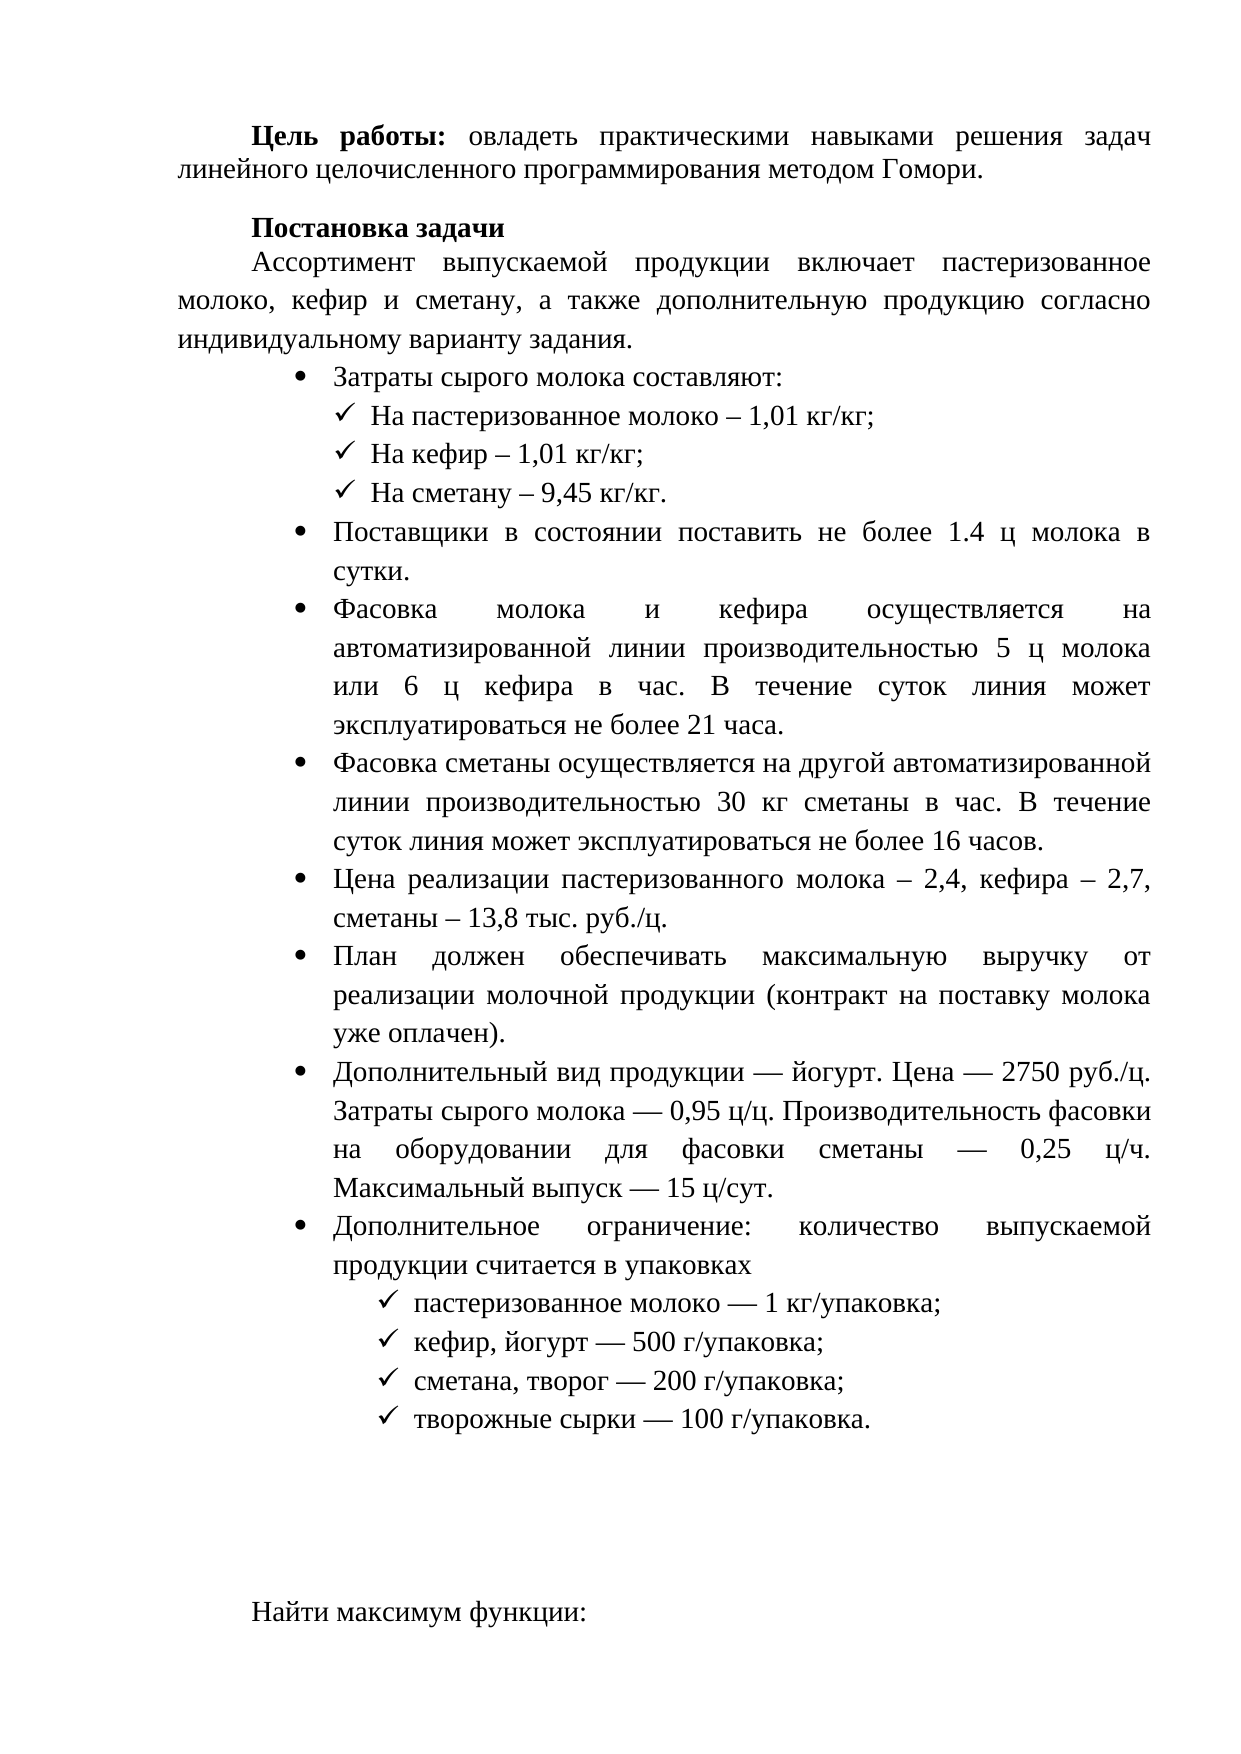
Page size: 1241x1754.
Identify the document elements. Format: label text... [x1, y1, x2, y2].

list Дополнительный вид продукции — йогурт. Цена — 2750 руб./ц. Затраты сырого молока — 0,95 ц/ц. Производительность фасовки на оборудовании для фасовки сметаны — 0,25 ц/ч. Максимальный выпуск — 15 ц/сут. [295, 1054, 1152, 1203]
list Поставщики в состоянии поставить не более 1.4 ц молока в сутки. [295, 514, 1152, 586]
list Фасовка сметаны осуществляется на другой автоматизированной линии производительностью 30 кг сметаны в час. В течение суток линия может эксплуатироваться не более 16 часов. [295, 745, 1152, 856]
list Дополнительное ограничение: количество выпускаемой продукции считается в упаковках [295, 1208, 1152, 1281]
text Цель работы: овладеть практическими навыками решения задач линейного целочисленного программирования методом Гомори. [177, 118, 1152, 185]
list На кефир – 1,01 кг/кг; [333, 437, 1152, 470]
list На сметану – 9,45 кг/кг. [333, 475, 1152, 509]
list пастеризованное молоко — 1 кг/упаковка; [376, 1286, 1152, 1319]
text Постановка задачи [177, 210, 1152, 244]
list сметана, творог — 200 г/упаковка; [376, 1363, 1152, 1396]
list На пастеризованное молоко – 1,01 кг/кг; [333, 398, 1152, 432]
text Найти максимум функции: [177, 1594, 1152, 1628]
list План должен обеспечивать максимальную выручку от реализации молочной продукции (контракт на поставку молока уже оплачен). [295, 938, 1152, 1049]
list кефир, йогурт — 500 г/упаковка; [376, 1324, 1152, 1358]
text Ассортимент выпускаемой продукции включает пастеризованное молоко, кефир и сметану, а также дополнительную продукцию согласно индивидуальному варианту задания. [177, 244, 1152, 354]
list Цена реализации пастеризованного молока – 2,4, кефира – 2,7, сметаны – 13,8 тыс. руб./ц. [295, 861, 1152, 933]
list творожные сырки — 100 г/упаковка. [376, 1401, 1152, 1435]
list Фасовка молока и кефира осуществляется на автоматизированной линии производительностью 5 ц молока или 6 ц кефира в час. В течение суток линия может эксплуатироваться не более 21 часа. [295, 591, 1152, 740]
list Затраты сырого молока составляют: [295, 359, 1152, 393]
